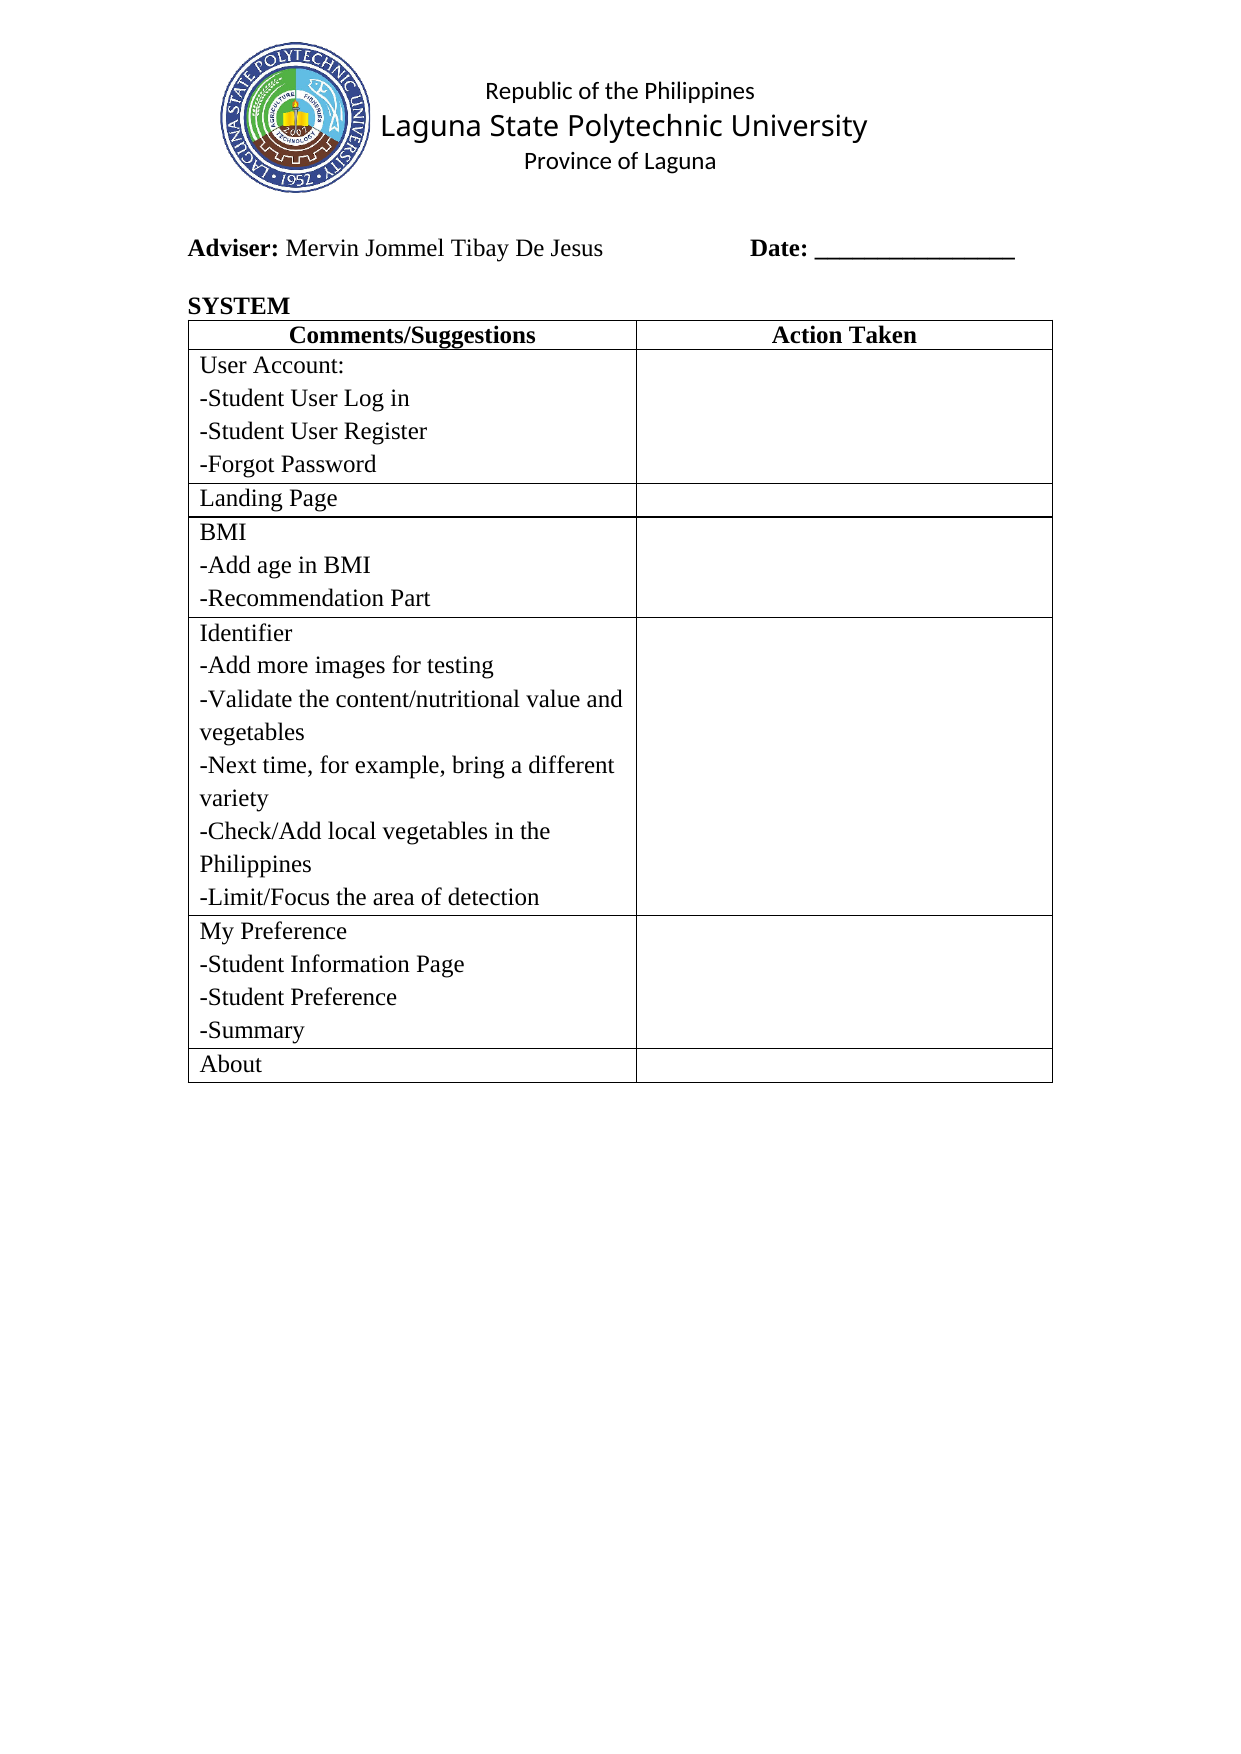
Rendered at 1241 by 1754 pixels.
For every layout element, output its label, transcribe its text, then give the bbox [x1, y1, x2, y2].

table_cell [637, 518, 1052, 617]
table_cell [637, 484, 1052, 516]
table_cell My Preference -Student Information Page -Student Preference -Summary [189, 916, 636, 1048]
table_header Action Taken [637, 321, 1052, 349]
table_cell Landing Page [189, 484, 636, 516]
table_cell BMI -Add age in BMI -Recommendation Part [189, 518, 636, 617]
picture [220, 42, 371, 193]
text Adviser: Mervin Jommel Tibay De Jesus Date: ________________ [187, 233, 1053, 262]
table_cell [637, 350, 1052, 482]
table_header Comments/Suggestions [189, 321, 636, 349]
table_cell About [189, 1049, 636, 1082]
table_cell [637, 916, 1052, 1048]
text SYSTEM [187, 291, 1053, 319]
table_cell [637, 1049, 1052, 1082]
table_cell User Account: -Student User Log in -Student User Register -Forgot Password [189, 350, 636, 482]
table_cell Identifier -Add more images for testing -Validate the content/nutritional value and vegetables -Next time, for example, bring a different variety -Check/Add local vegetables in the Philippines -Limit/Focus the area of detection [189, 618, 636, 915]
table_cell [637, 618, 1052, 915]
